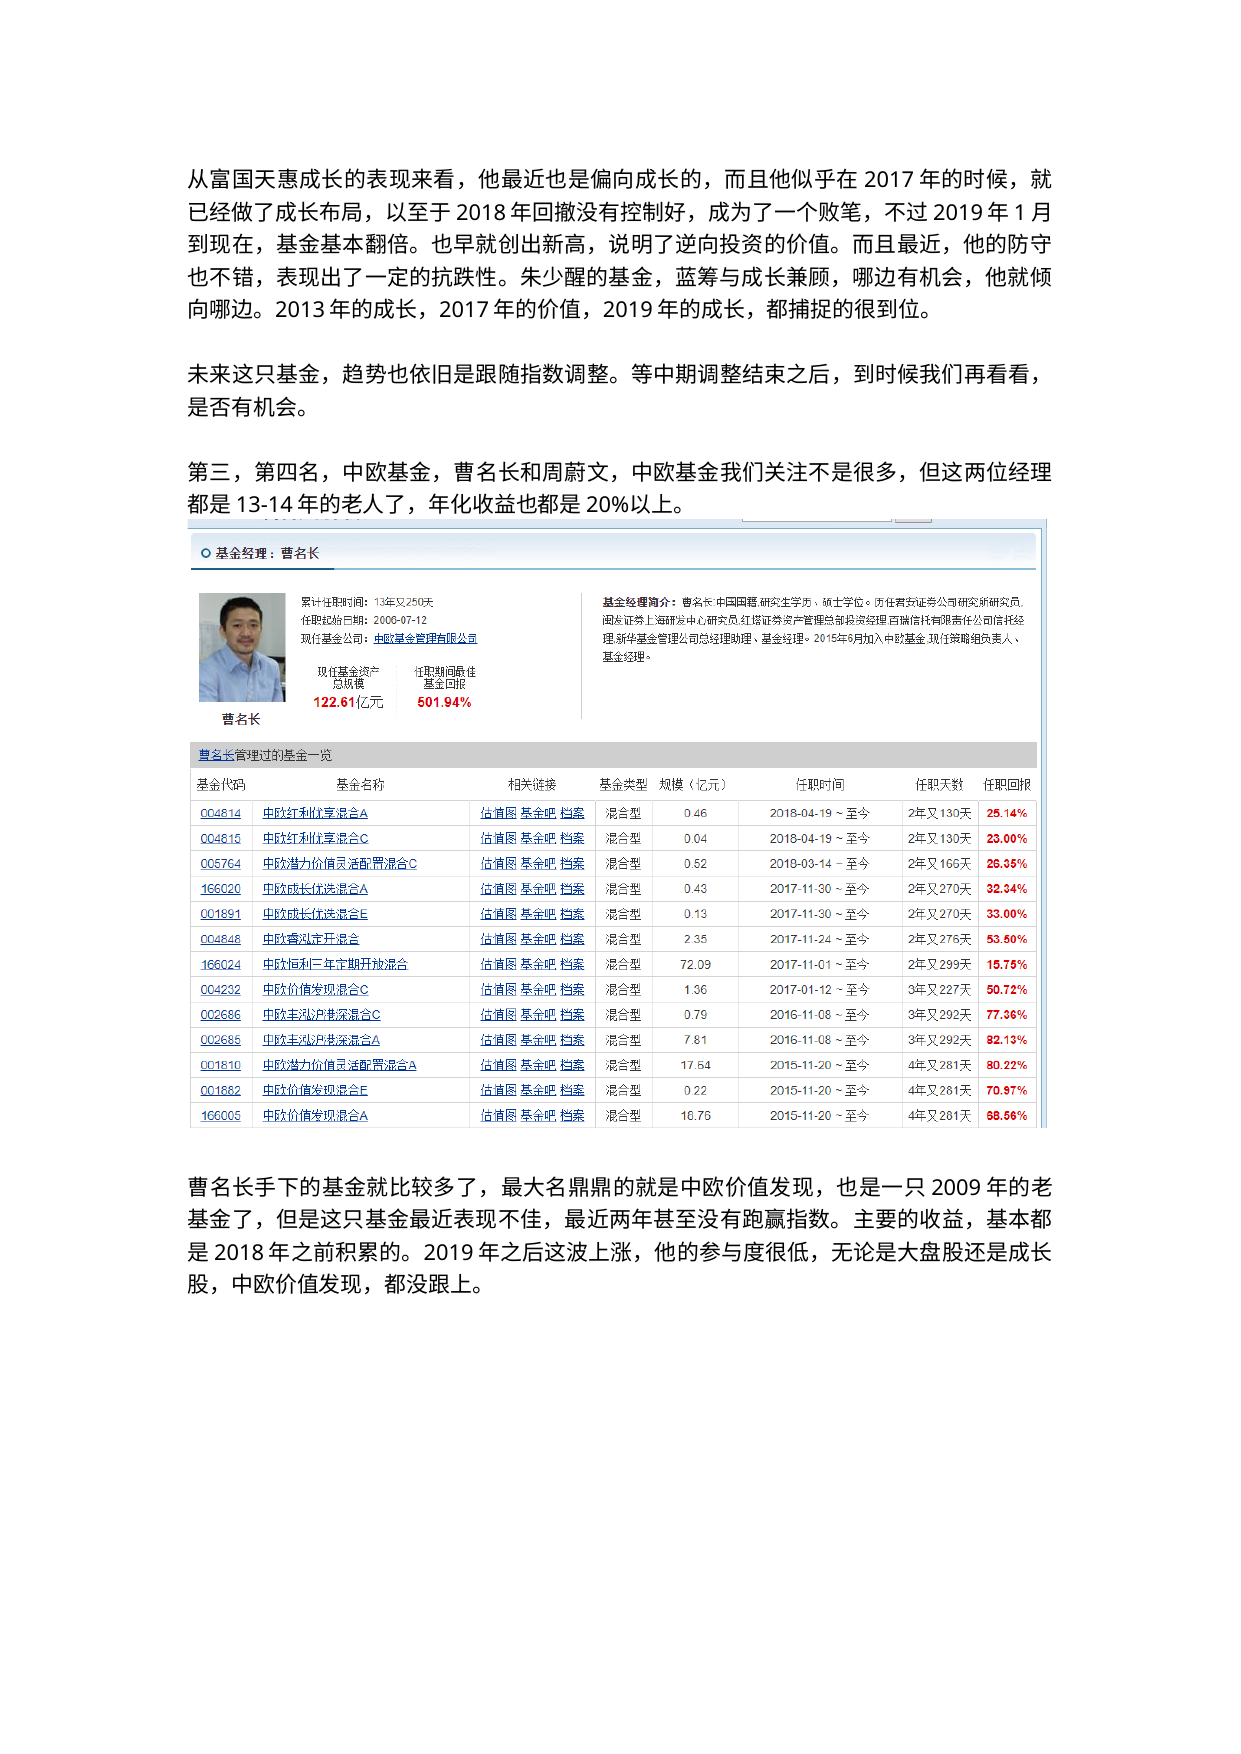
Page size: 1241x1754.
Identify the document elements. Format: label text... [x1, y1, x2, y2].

text 从富国天惠成长的表现来看，他最近也是偏向成长的，而且他似乎在2017年的时候，就已经做了成长布局，以至于2018年回撤没有控制好，成为了一个败笔，不过2019年1月到现在，基金基本翻倍。也早就创出新高，说明了逆向投资的价值。而且最近，他的防守也不错，表现出了一定的抗跌性。朱少醒的基金，蓝筹与成长兼顾，哪边有机会，他就倾向哪边。2013年的成长，2017年的价值，2019年的成长，都捕捉的很到位。 [187, 162, 1053, 324]
text 曹名长手下的基金就比较多了，最大名鼎鼎的就是中欧价值发现，也是一只2009年的老基金了，但是这只基金最近表现不佳，最近两年甚至没有跑赢指数。主要的收益，基本都是2018年之前积累的。2019年之后这波上涨，他的参与度很低，无论是大盘股还是成长股，中欧价值发现，都没跟上。 [187, 1169, 1053, 1299]
picture [187, 519, 1053, 1128]
text 未来这只基金，趋势也依旧是跟随指数调整。等中期调整结束之后，到时候我们再看看，是否有机会。 [187, 357, 1053, 422]
text 第三，第四名，中欧基金，曹名长和周蔚文，中欧基金我们关注不是很多，但这两位经理，都是13-14年的老人了，年化收益也都是20%以上。 [187, 454, 1053, 519]
